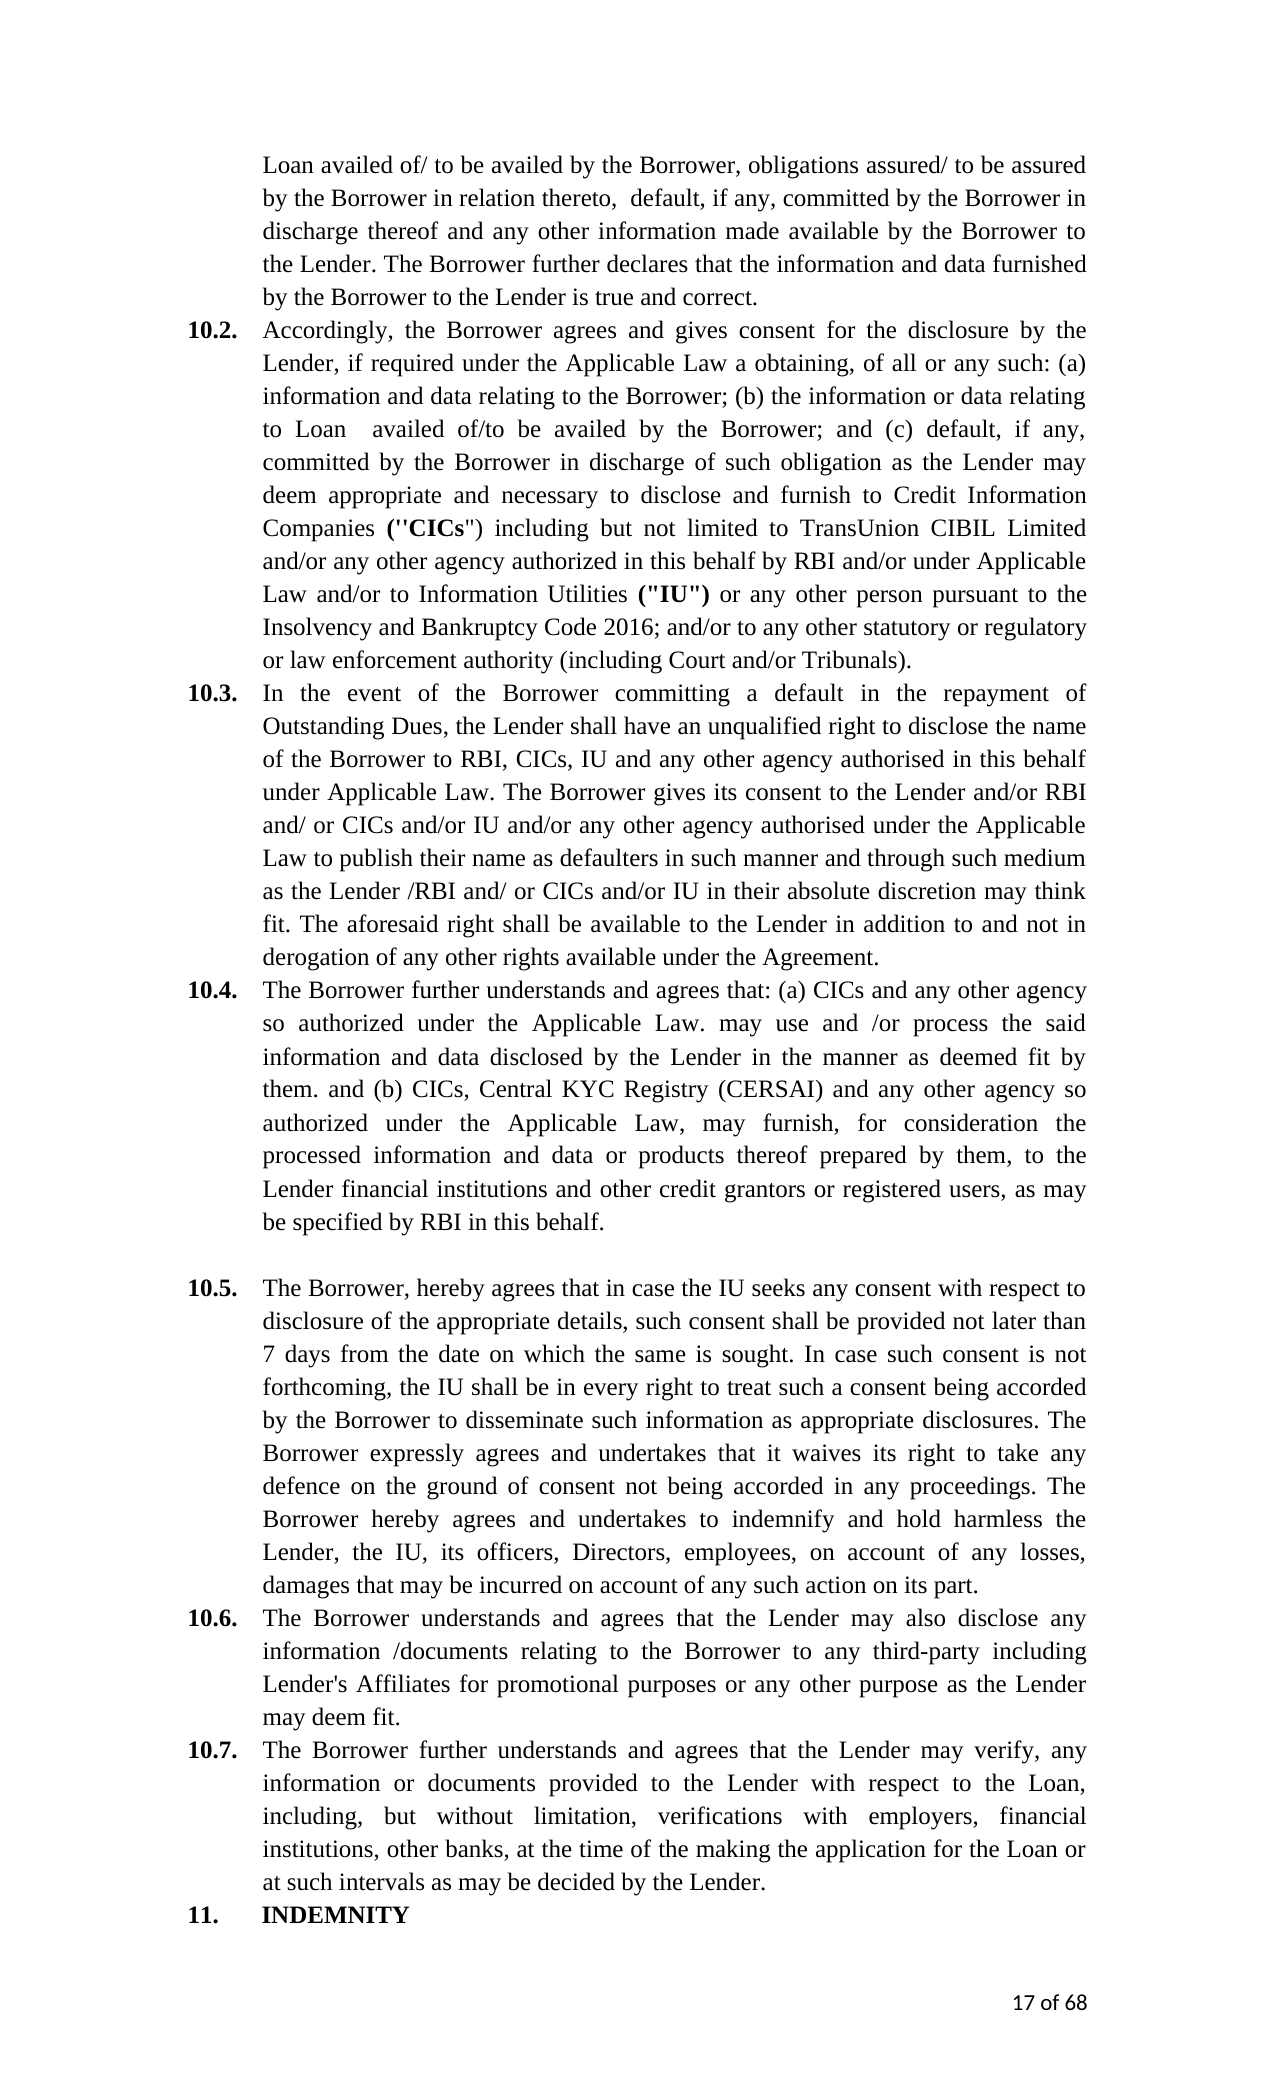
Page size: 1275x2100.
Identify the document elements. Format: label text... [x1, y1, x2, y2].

list The Borrower, hereby agrees that in case the IU seeks any consent with respect to disclosure of the appropriate details, such consent shall be provided not later than 7 days from the date on which the same is sought. In case such consent is not forthcoming, the IU shall be in every right to treat such a consent being accorded by the Borrower to disseminate such information as appropriate disclosures. The Borrower expressly agrees and undertakes that it waives its right to take any defence on the ground of consent not being accorded in any proceedings. The Borrower hereby agrees and undertakes to indemnify and hold harmless the Lender, the IU, its officers, Directors, employees, on account of any losses, damages that may be incurred on account of any such action on its part. [187, 1273, 1087, 1599]
list INDEMNITY [187, 1900, 1087, 1929]
list The Borrower further understands and agrees that: (a) CICs and any other agency so authorized under the Applicable Law. may use and /or process the said information and data disclosed by the Lender in the manner as deemed fit by them. and (b) CICs, Central KYC Registry (CERSAI) and any other agency so authorized under the Applicable Law, may furnish, for consideration the processed information and data or products thereof prepared by them, to the Lender financial institutions and other credit grantors or registered users, as may be specified by RBI in this behalf. [187, 976, 1087, 1235]
list The Borrower understands and agrees that the Lender may also disclose any information /documents relating to the Borrower to any third-party including Lender's Affiliates for promotional purposes or any other purpose as the Lender may deem fit. [187, 1603, 1087, 1731]
list The Borrower further understands and agrees that the Lender may verify, any information or documents provided to the Lender with respect to the Loan, including, but without limitation, verifications with employers, financial institutions, other banks, at the time of the making the application for the Loan or at such intervals as may be decided by the Lender. [187, 1735, 1087, 1896]
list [187, 150, 1087, 311]
list Accordingly, the Borrower agrees and gives consent for the disclosure by the Lender, if required under the Applicable Law a obtaining, of all or any such: (a) information and data relating to the Borrower; (b) the information or data relating to Loan availed of/to be availed by the Borrower; and (c) default, if any, committed by the Borrower in discharge of such obligation as the Lender may deem appropriate and necessary to disclose and furnish to Credit Information Companies (''CICs") including but not limited to TransUnion CIBIL Limited and/or any other agency authorized in this behalf by RBI and/or under Applicable Law and/or to Information Utilities ("IU") or any other person pursuant to the Insolvency and Bankruptcy Code 2016; and/or to any other statutory or regulatory or law enforcement authority (including Court and/or Tribunals). [187, 315, 1087, 674]
list In the event of the Borrower committing a default in the repayment of Outstanding Dues, the Lender shall have an unqualified right to disclose the name of the Borrower to RBI, CICs, IU and any other agency authorised in this behalf under Applicable Law. The Borrower gives its consent to the Lender and/or RBI and/ or CICs and/or IU and/or any other agency authorised under the Applicable Law to publish their name as defaulters in such manner and through such medium as the Lender /RBI and/ or CICs and/or IU in their absolute discretion may think fit. The aforesaid right shall be available to the Lender in addition to and not in derogation of any other rights available under the Agreement. [187, 678, 1087, 971]
